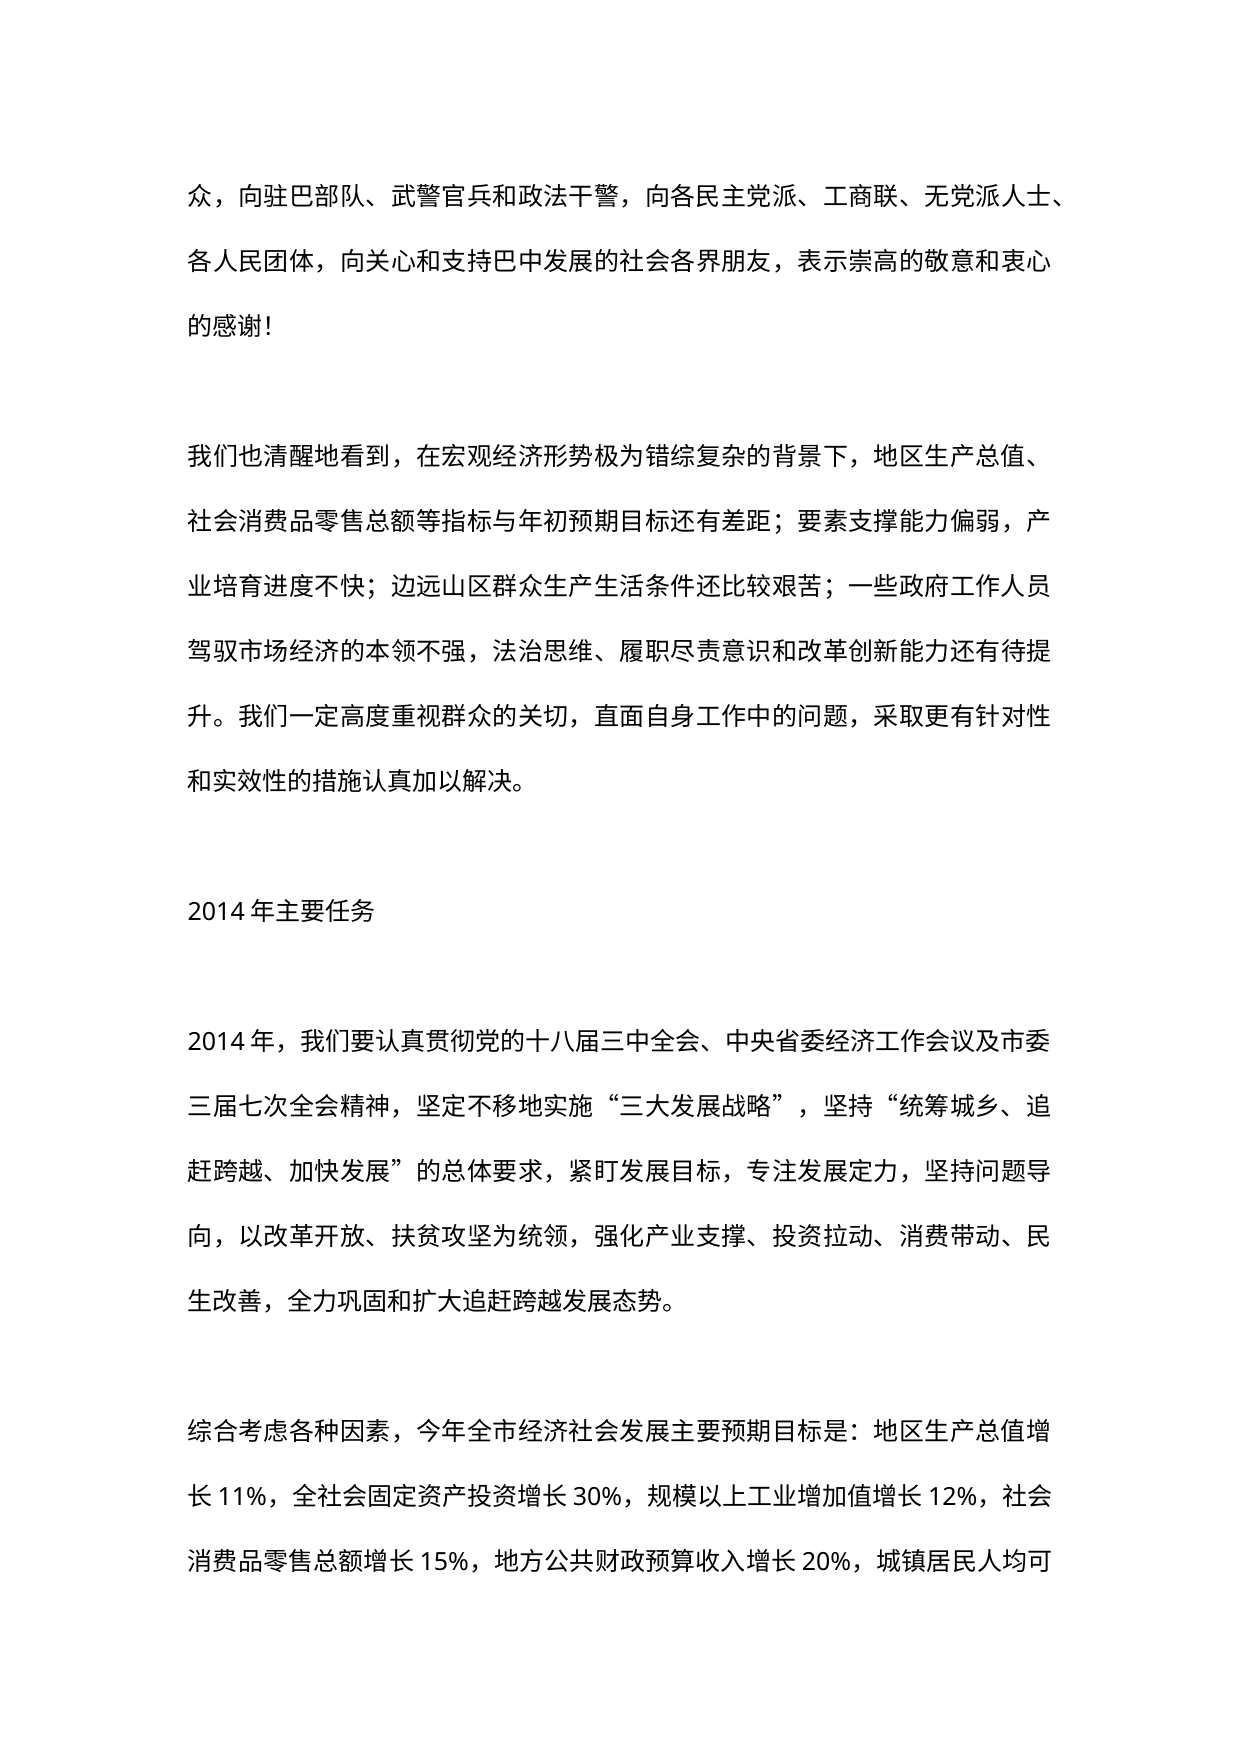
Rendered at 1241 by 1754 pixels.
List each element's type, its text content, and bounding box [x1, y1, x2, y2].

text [187, 1397, 1053, 1592]
text 2014年，我们要认真贯彻党的十八届三中全会、中央省委经济工作会议及市委三届七次全会精神，坚定不移地实施“三大发展战略”，坚持“统筹城乡、追赶跨越、加快发展”的总体要求，紧盯发展目标，专注发展定力，坚持问题导向，以改革开放、扶贫攻坚为统领，强化产业支撑、投资拉动、消费带动、民生改善，全力巩固和扩大追赶跨越发展态势。 [187, 1007, 1053, 1332]
text 我们也清醒地看到，在宏观经济形势极为错综复杂的背景下，地区生产总值、社会消费品零售总额等指标与年初预期目标还有差距；要素支撑能力偏弱，产业培育进度不快；边远山区群众生产生活条件还比较艰苦；一些政府工作人员驾驭市场经济的本领不强，法治思维、履职尽责意识和改革创新能力还有待提升。我们一定高度重视群众的关切，直面自身工作中的问题，采取更有针对性和实效性的措施认真加以解决。 [187, 422, 1053, 812]
text 2014年主要任务 [187, 877, 1053, 942]
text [187, 162, 1053, 357]
